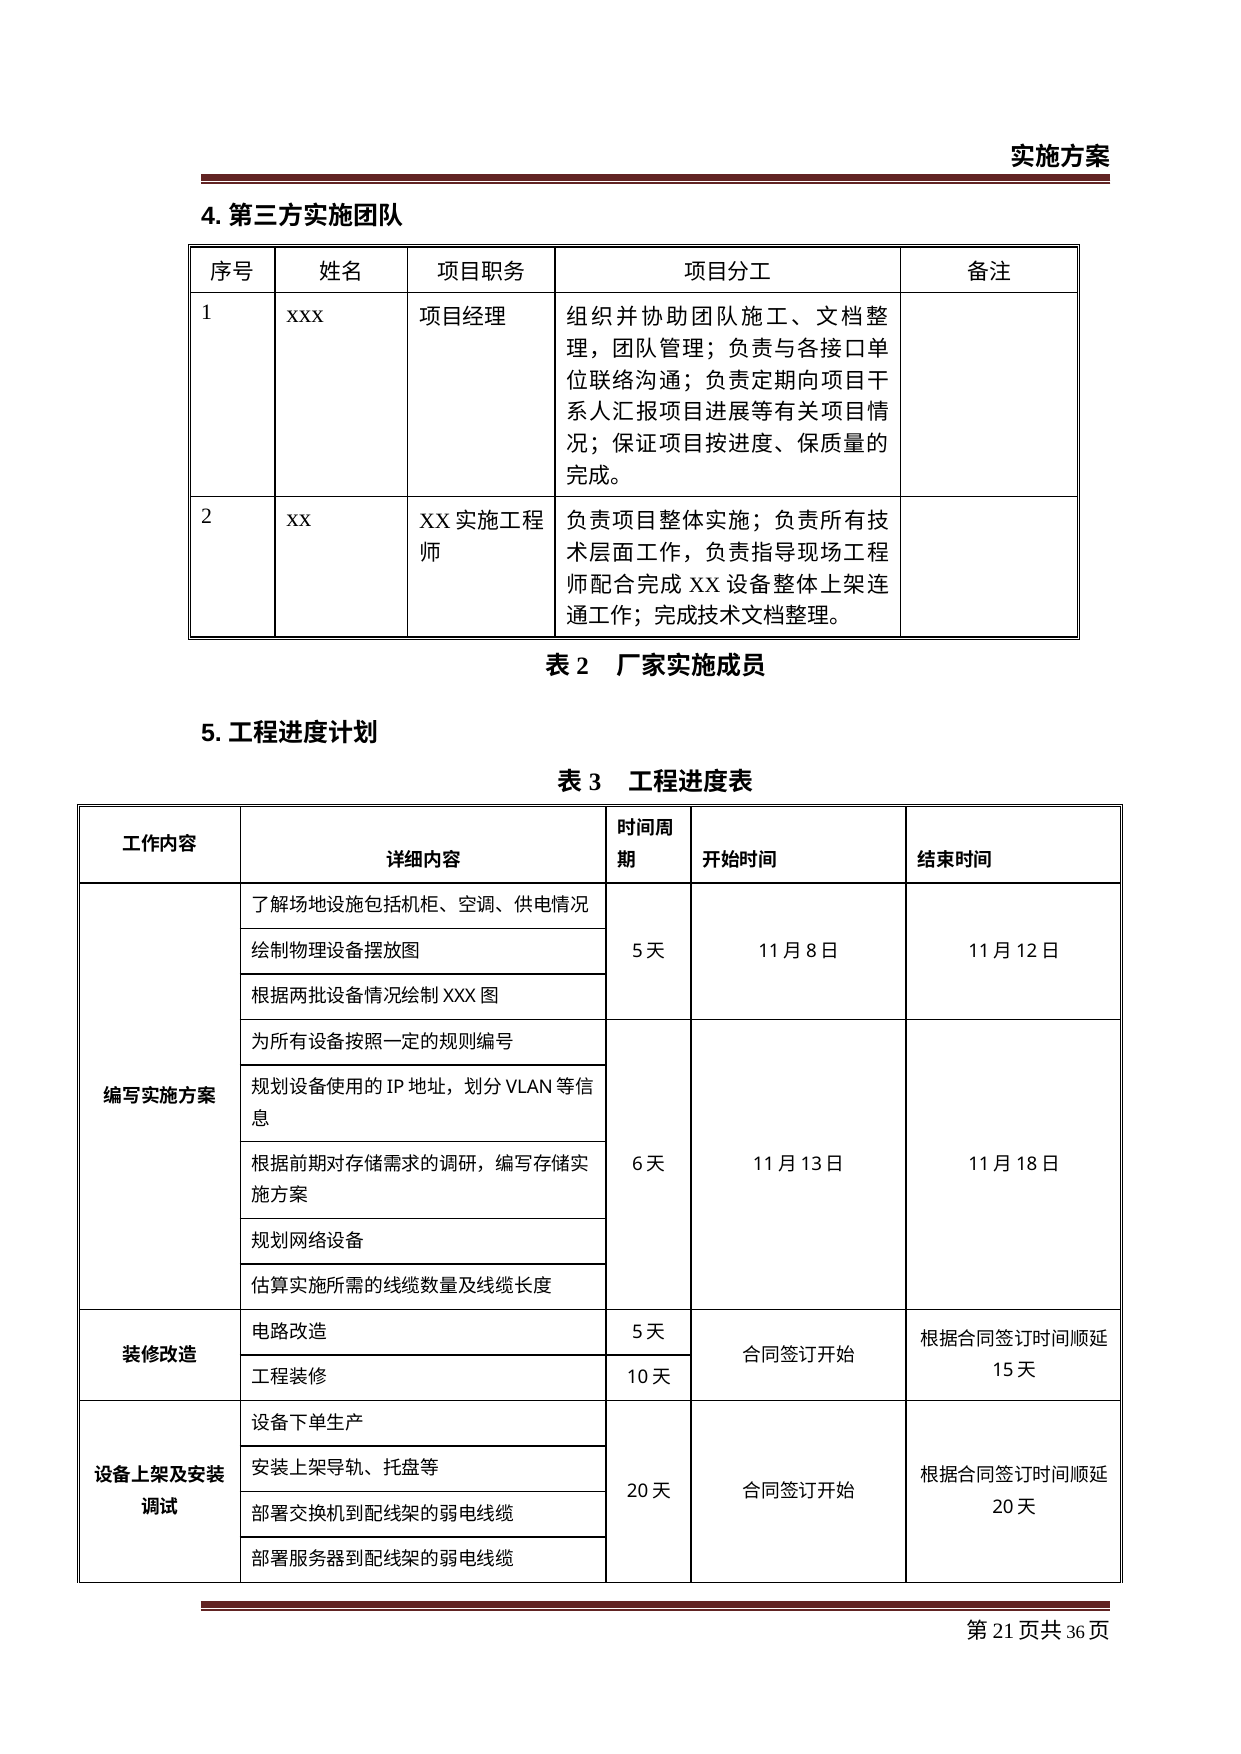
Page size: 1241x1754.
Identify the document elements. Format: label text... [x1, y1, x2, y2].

table_cell XX实施工程师 [408, 497, 554, 636]
table_cell 电路改造 [241, 1310, 605, 1354]
table_header 结束时间 [907, 807, 1120, 882]
table_cell 工程装修 [241, 1356, 605, 1400]
table_cell 11月8日 [692, 884, 905, 1018]
table_cell 根据两批设备情况绘制XXX图 [241, 975, 605, 1018]
table_cell 为所有设备按照一定的规则编号 [241, 1020, 605, 1064]
table_cell 2 [191, 497, 274, 636]
table_cell 规划网络设备 [241, 1219, 605, 1263]
table_cell 规划设备使用的IP地址，划分VLAN等信息 [241, 1066, 605, 1141]
table_cell 安装上架导轨、托盘等 [241, 1447, 605, 1491]
table_cell 11月18日 [907, 1020, 1120, 1309]
table_cell 11月12日 [907, 884, 1120, 1018]
table_cell 10天 [607, 1356, 690, 1400]
table_cell 根据合同签订时间顺延15天 [907, 1310, 1120, 1400]
table_header 工作内容 [80, 807, 240, 882]
table_cell [901, 293, 1077, 496]
table_cell 估算实施所需的线缆数量及线缆长度 [241, 1265, 605, 1309]
table_cell 绘制物理设备摆放图 [241, 929, 605, 973]
table_cell xx [276, 497, 407, 636]
table_header 项目分工 [556, 248, 900, 292]
table_header 姓名 [276, 248, 407, 292]
table_cell 装修改造 [80, 1310, 240, 1400]
table_cell 部署交换机到配线架的弱电线缆 [241, 1492, 605, 1536]
table_cell [901, 497, 1077, 636]
table_header 序号 [191, 248, 274, 292]
table_header 项目职务 [408, 248, 554, 292]
table_cell 设备上架及安装调试 [80, 1401, 240, 1582]
table_cell 6天 [607, 1020, 690, 1309]
table_cell 5天 [607, 1310, 690, 1354]
text 工程进度表 [201, 761, 1110, 797]
table_header 详细内容 [241, 807, 605, 882]
subtitle 第三方实施团队 [201, 190, 1110, 232]
subtitle 工程进度计划 [201, 707, 1110, 749]
table_cell 11月13日 [692, 1020, 905, 1309]
table_cell 了解场地设施包括机柜、空调、供电情况 [241, 884, 605, 927]
text 厂家实施成员 [201, 646, 1110, 682]
table_cell 设备下单生产 [241, 1401, 605, 1445]
table_cell 部署服务器到配线架的弱电线缆 [241, 1538, 605, 1582]
table_cell 5天 [607, 884, 690, 1018]
table_cell 编写实施方案 [80, 884, 240, 1309]
table_cell 根据前期对存储需求的调研，编写存储实施方案 [241, 1142, 605, 1218]
table_cell 项目经理 [408, 293, 554, 496]
table_header 开始时间 [692, 807, 905, 882]
table_header 时间周期 [607, 807, 690, 882]
table_cell xxx [276, 293, 407, 496]
table_cell 负责项目整体实施；负责所有技术层面工作，负责指导现场工程师配合完成XX设备整体上架连通工作；完成技术文档整理。 [556, 497, 900, 636]
table_cell 根据合同签订时间顺延20天 [907, 1401, 1120, 1582]
table_cell 合同签订开始 [692, 1401, 905, 1582]
table_cell 20天 [607, 1401, 690, 1582]
table_cell 1 [191, 293, 274, 496]
table_cell 合同签订开始 [692, 1310, 905, 1400]
table_header 备注 [901, 248, 1077, 292]
table_cell 组织并协助团队施工、文档整理，团队管理；负责与各接口单位联络沟通；负责定期向项目干系人汇报项目进展等有关项目情况；保证项目按进度、保质量的完成。 [556, 293, 900, 496]
